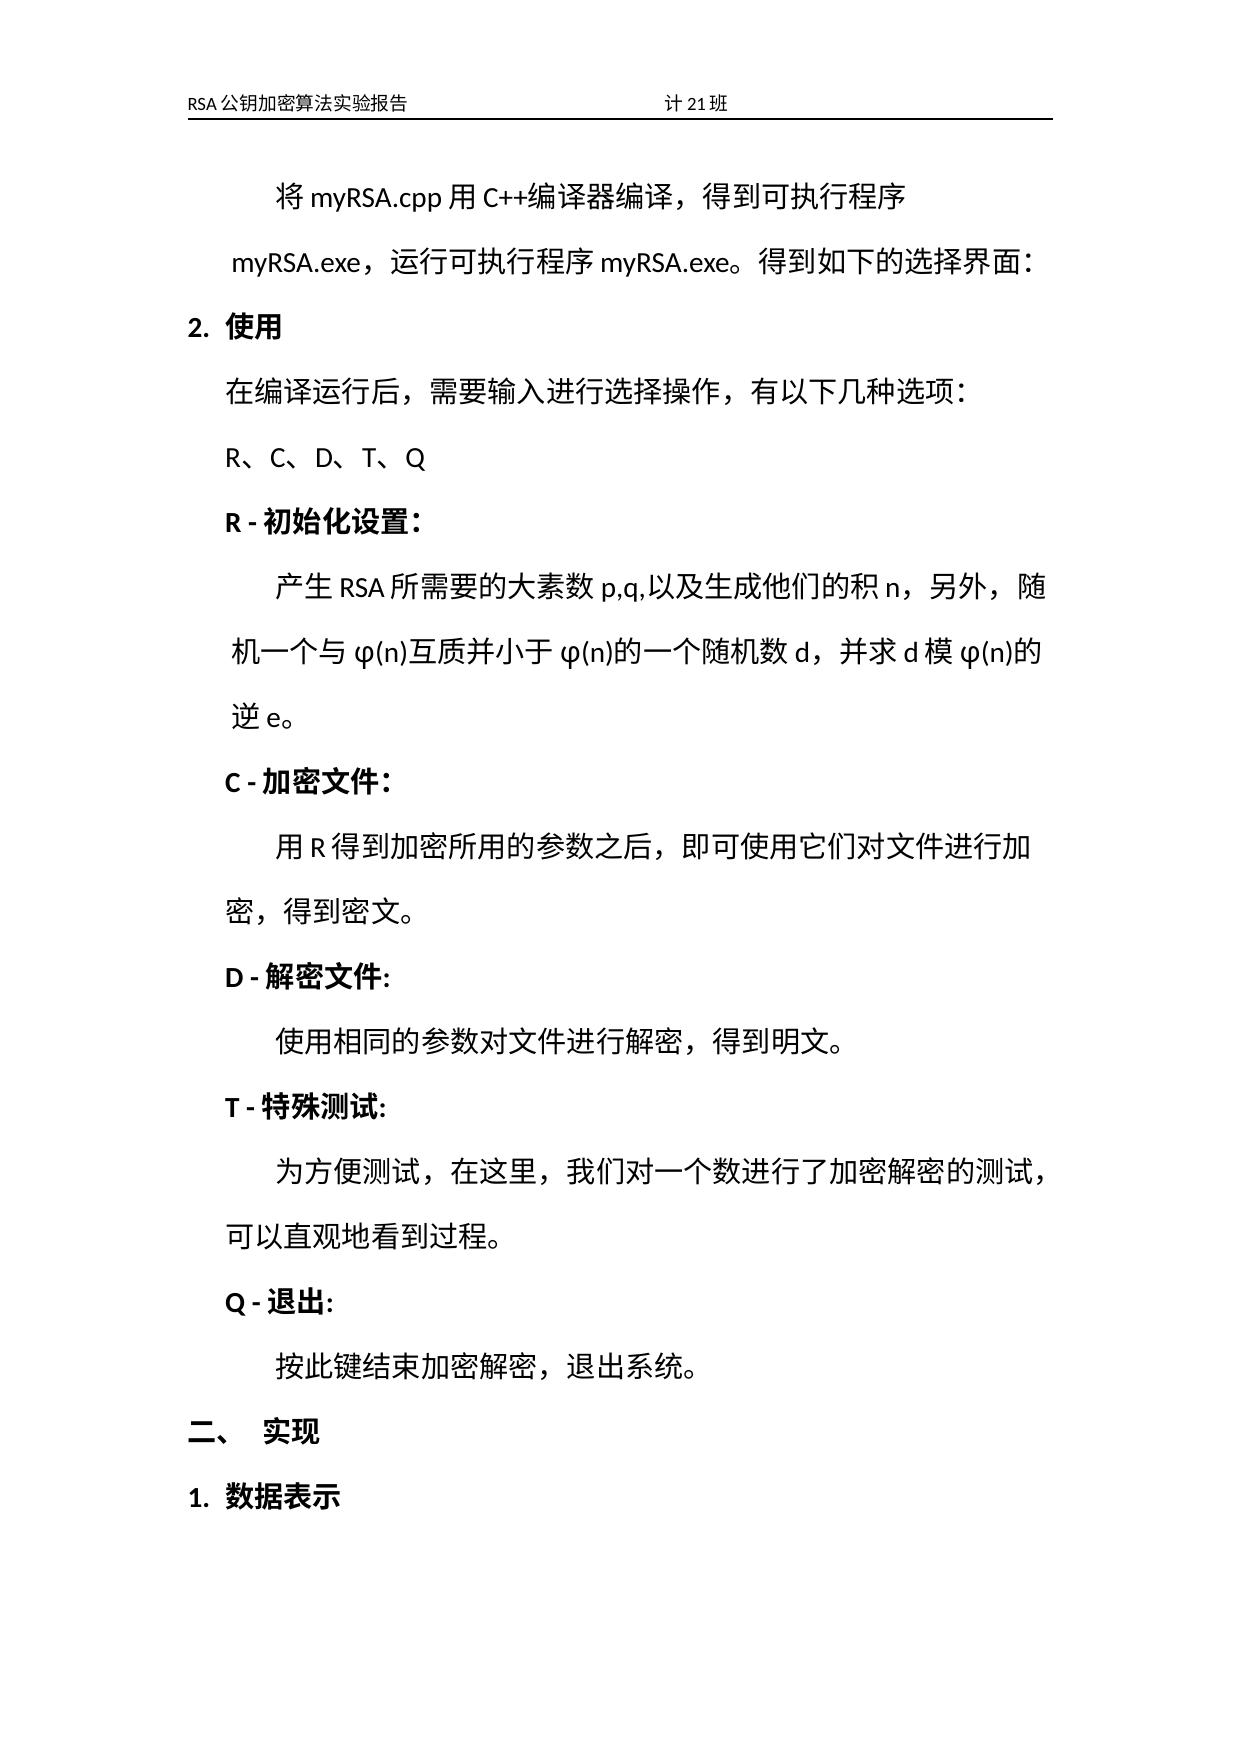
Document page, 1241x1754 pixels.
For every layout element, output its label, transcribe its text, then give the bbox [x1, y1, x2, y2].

list C - 加密文件： [225, 747, 1053, 812]
list D - 解密文件: [225, 942, 1053, 1007]
list 将myRSA.cpp用C++编译器编译，得到可执行程序myRSA.exe，运行可执行程序myRSA.exe。得到如下的选择界面： [231, 162, 1053, 292]
list 实现 [187, 1397, 1053, 1462]
list 使用 [187, 292, 1053, 357]
list R - 初始化设置： [225, 487, 1053, 552]
list 数据表示 [187, 1462, 1053, 1527]
list 使用相同的参数对文件进行解密，得到明文。 [225, 1007, 1053, 1072]
list 为方便测试，在这里，我们对一个数进行了加密解密的测试，可以直观地看到过程。 [225, 1137, 1053, 1267]
list 用R得到加密所用的参数之后，即可使用它们对文件进行加密，得到密文。 [225, 812, 1053, 942]
list 产生RSA所需要的大素数p,q,以及生成他们的积n，另外，随机一个与φ(n)互质并小于φ(n)的一个随机数d，并求d模φ(n)的逆e。 [231, 552, 1053, 747]
list T - 特殊测试: [225, 1072, 1053, 1137]
list 按此键结束加密解密，退出系统。 [225, 1332, 1053, 1397]
list 在编译运行后，需要输入进行选择操作，有以下几种选项：R、C、D、T、Q [225, 357, 1053, 487]
list Q - 退出: [225, 1267, 1053, 1332]
